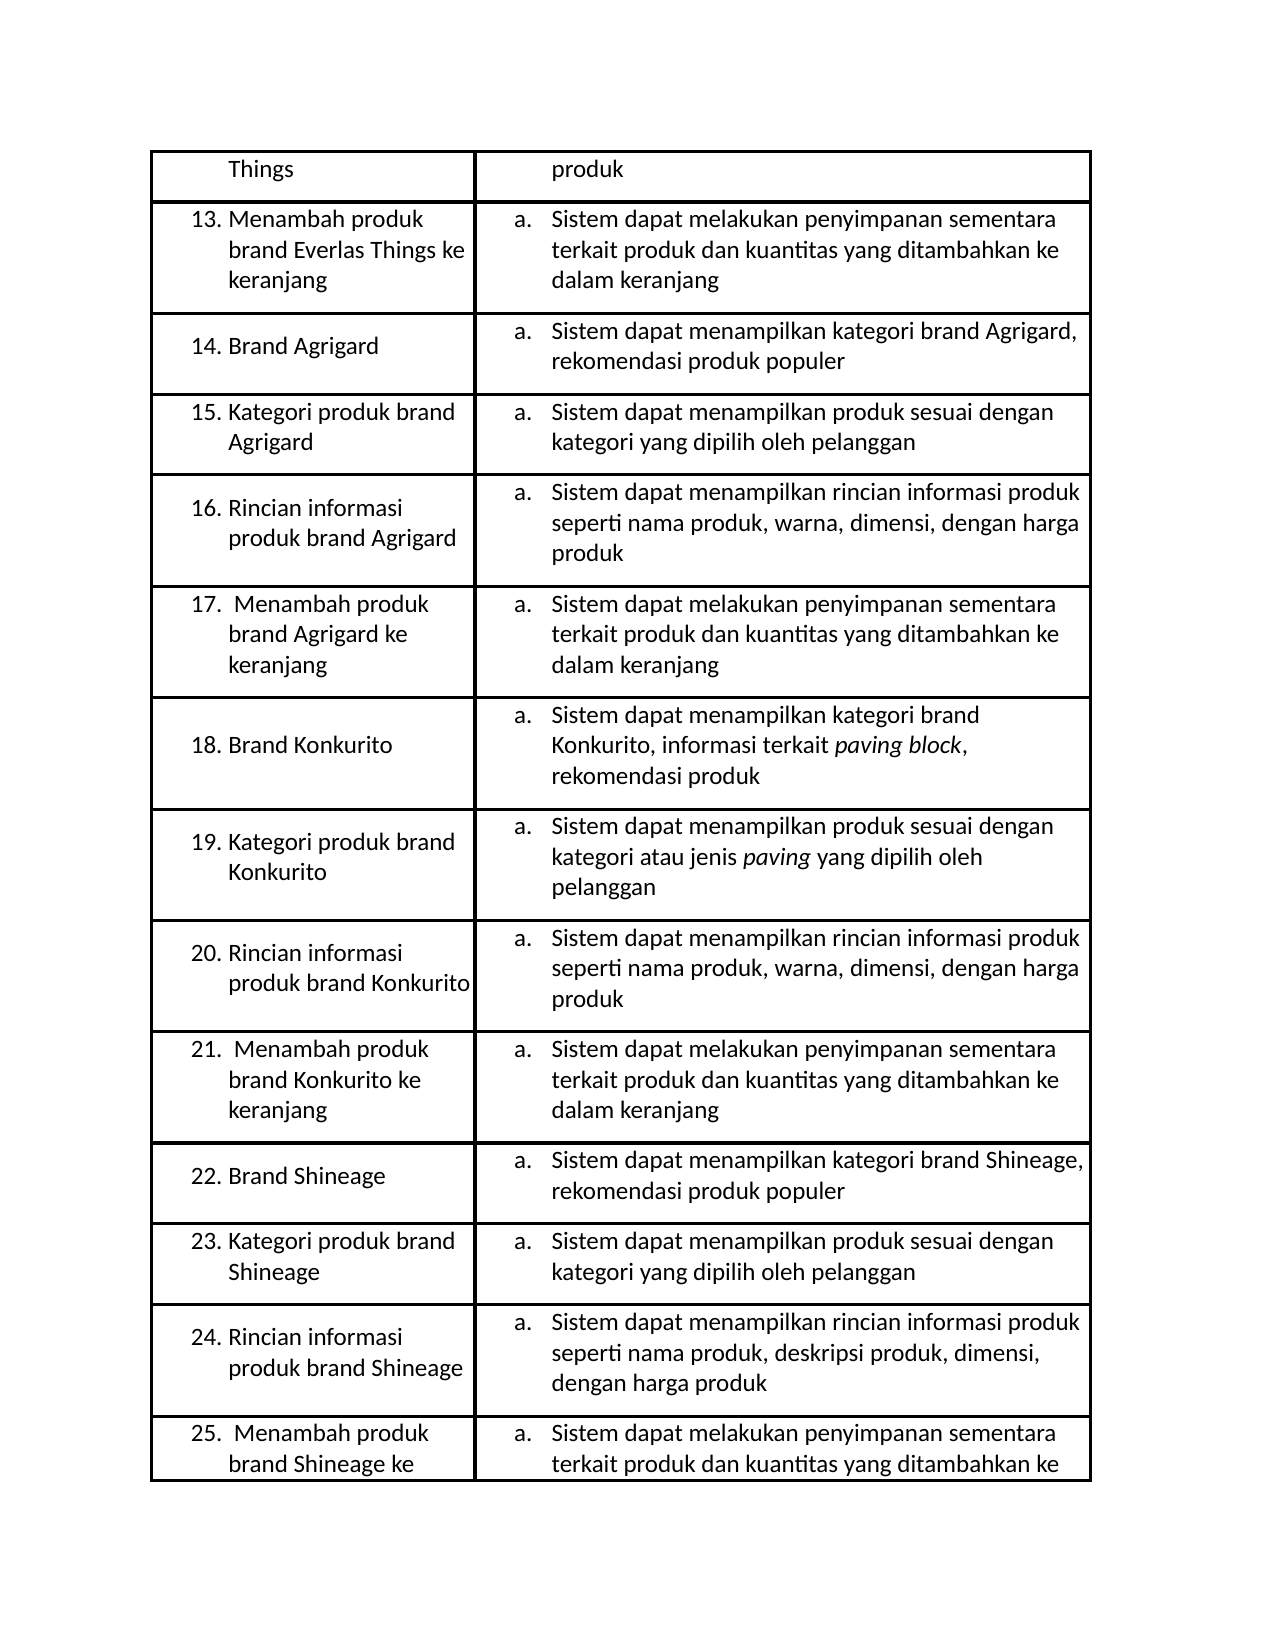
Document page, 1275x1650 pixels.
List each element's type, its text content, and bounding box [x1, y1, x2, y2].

table_cell Kategori produk brand Konkurito [153, 811, 473, 919]
table_cell Sistem dapat melakukan penyimpanan sementara terkait produk dan kuantitas yang ditambahkan ke dalam keranjang [477, 588, 1089, 696]
table_cell Sistem dapat menampilkan produk sesuai dengan kategori atau jenis paving yang dipilih oleh pelanggan [477, 811, 1089, 919]
table_cell Sistem dapat menampilkan rincian informasi produk seperti nama produk, warna, dimensi, dengan harga produk [477, 153, 1089, 200]
table_cell Menambah produk brand Shineage ke keranjang [153, 1418, 473, 1479]
table_cell Rincian informasi produk brand Shineage [153, 1306, 473, 1414]
table_cell Sistem dapat menampilkan rincian informasi produk seperti nama produk, warna, dimensi, dengan harga produk [477, 922, 1089, 1030]
table_cell Sistem dapat menampilkan kategori brand Agrigard, rekomendasi produk populer [477, 315, 1089, 392]
table_cell Menambah produk brand Konkurito ke keranjang [153, 1033, 473, 1141]
table_cell Rincian informasi produk brand Agrigard [153, 476, 473, 585]
table_cell Sistem dapat melakukan penyimpanan sementara terkait produk dan kuantitas yang ditambahkan ke dalam keranjang [477, 1033, 1089, 1141]
table_cell Menambah produk brand Everlas Things ke keranjang [153, 204, 473, 312]
table_cell Brand Konkurito [153, 699, 473, 807]
table_cell Sistem dapat melakukan penyimpanan sementara terkait produk dan kuantitas yang ditambahkan ke dalam keranjang [477, 204, 1089, 312]
table_cell Menambah produk brand Agrigard ke keranjang [153, 588, 473, 696]
table_cell Sistem dapat melakukan penyimpanan sementara terkait produk dan kuantitas yang ditambahkan ke dalam keranjang [477, 1418, 1089, 1479]
table_cell Kategori produk brand Shineage [153, 1225, 473, 1303]
table_cell Brand Shineage [153, 1145, 473, 1222]
table_cell Sistem dapat menampilkan rincian informasi produk seperti nama produk, deskripsi produk, dimensi, dengan harga produk [477, 1306, 1089, 1414]
table_cell Kategori produk brand Agrigard [153, 396, 473, 473]
table_cell Sistem dapat menampilkan rincian informasi produk seperti nama produk, warna, dimensi, dengan harga produk [477, 476, 1089, 585]
table_cell Rincian informasi produk brand Everlas Things [153, 153, 473, 200]
table_cell Sistem dapat menampilkan kategori brand Shineage, rekomendasi produk populer [477, 1145, 1089, 1222]
table_cell Sistem dapat menampilkan produk sesuai dengan kategori yang dipilih oleh pelanggan [477, 1225, 1089, 1303]
table_cell Sistem dapat menampilkan kategori brand Konkurito, informasi terkait paving block, rekomendasi produk [477, 699, 1089, 807]
table_cell Rincian informasi produk brand Konkurito [153, 922, 473, 1030]
table_cell Brand Agrigard [153, 315, 473, 392]
table_cell Sistem dapat menampilkan produk sesuai dengan kategori yang dipilih oleh pelanggan [477, 396, 1089, 473]
